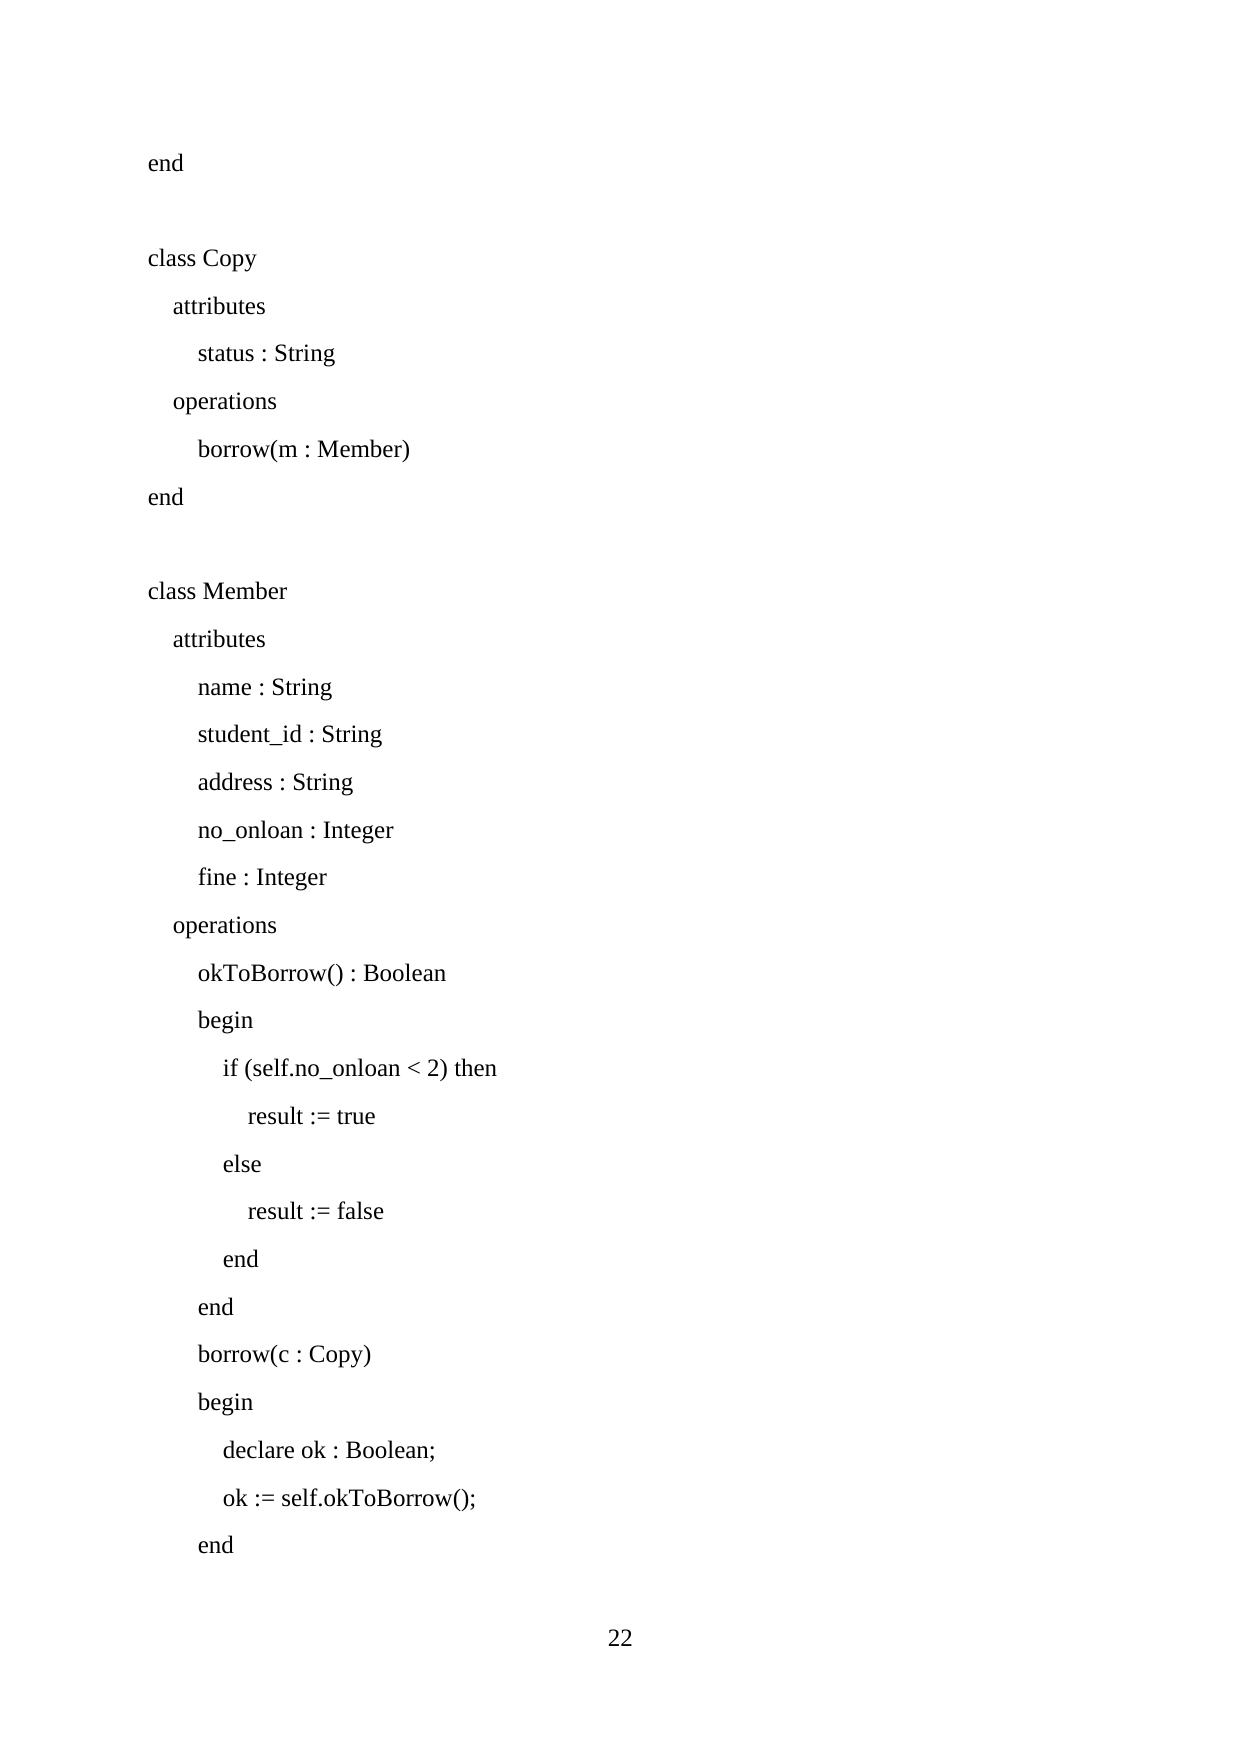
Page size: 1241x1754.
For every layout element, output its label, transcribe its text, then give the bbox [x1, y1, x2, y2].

text borrow(m : Member) [148, 434, 1093, 463]
text begin [148, 1387, 1093, 1416]
text address : String [148, 767, 1093, 796]
text operations [148, 386, 1093, 415]
text end [148, 482, 1093, 510]
text fine : Integer [148, 862, 1093, 891]
text end [148, 148, 1093, 176]
text no_onloan : Integer [148, 815, 1093, 843]
text end [148, 1292, 1093, 1321]
text okToBorrow() : Boolean [148, 958, 1093, 987]
text if (self.no_onloan < 2) then [148, 1053, 1093, 1082]
text operations [148, 910, 1093, 939]
text borrow(c : Copy) [148, 1339, 1093, 1368]
text end [148, 1530, 1093, 1559]
text result := false [148, 1196, 1093, 1225]
text else [148, 1149, 1093, 1177]
text declare ok : Boolean; [148, 1435, 1093, 1464]
text name : String [148, 672, 1093, 700]
text student_id : String [148, 719, 1093, 748]
text begin [148, 1006, 1093, 1034]
text result := true [148, 1101, 1093, 1130]
text status : String [148, 338, 1093, 367]
text class Copy [148, 243, 1093, 272]
text end [148, 1244, 1093, 1273]
text ok := self.okToBorrow(); [148, 1483, 1093, 1511]
text attributes [148, 624, 1093, 653]
text attributes [148, 291, 1093, 319]
text class Member [148, 576, 1093, 605]
